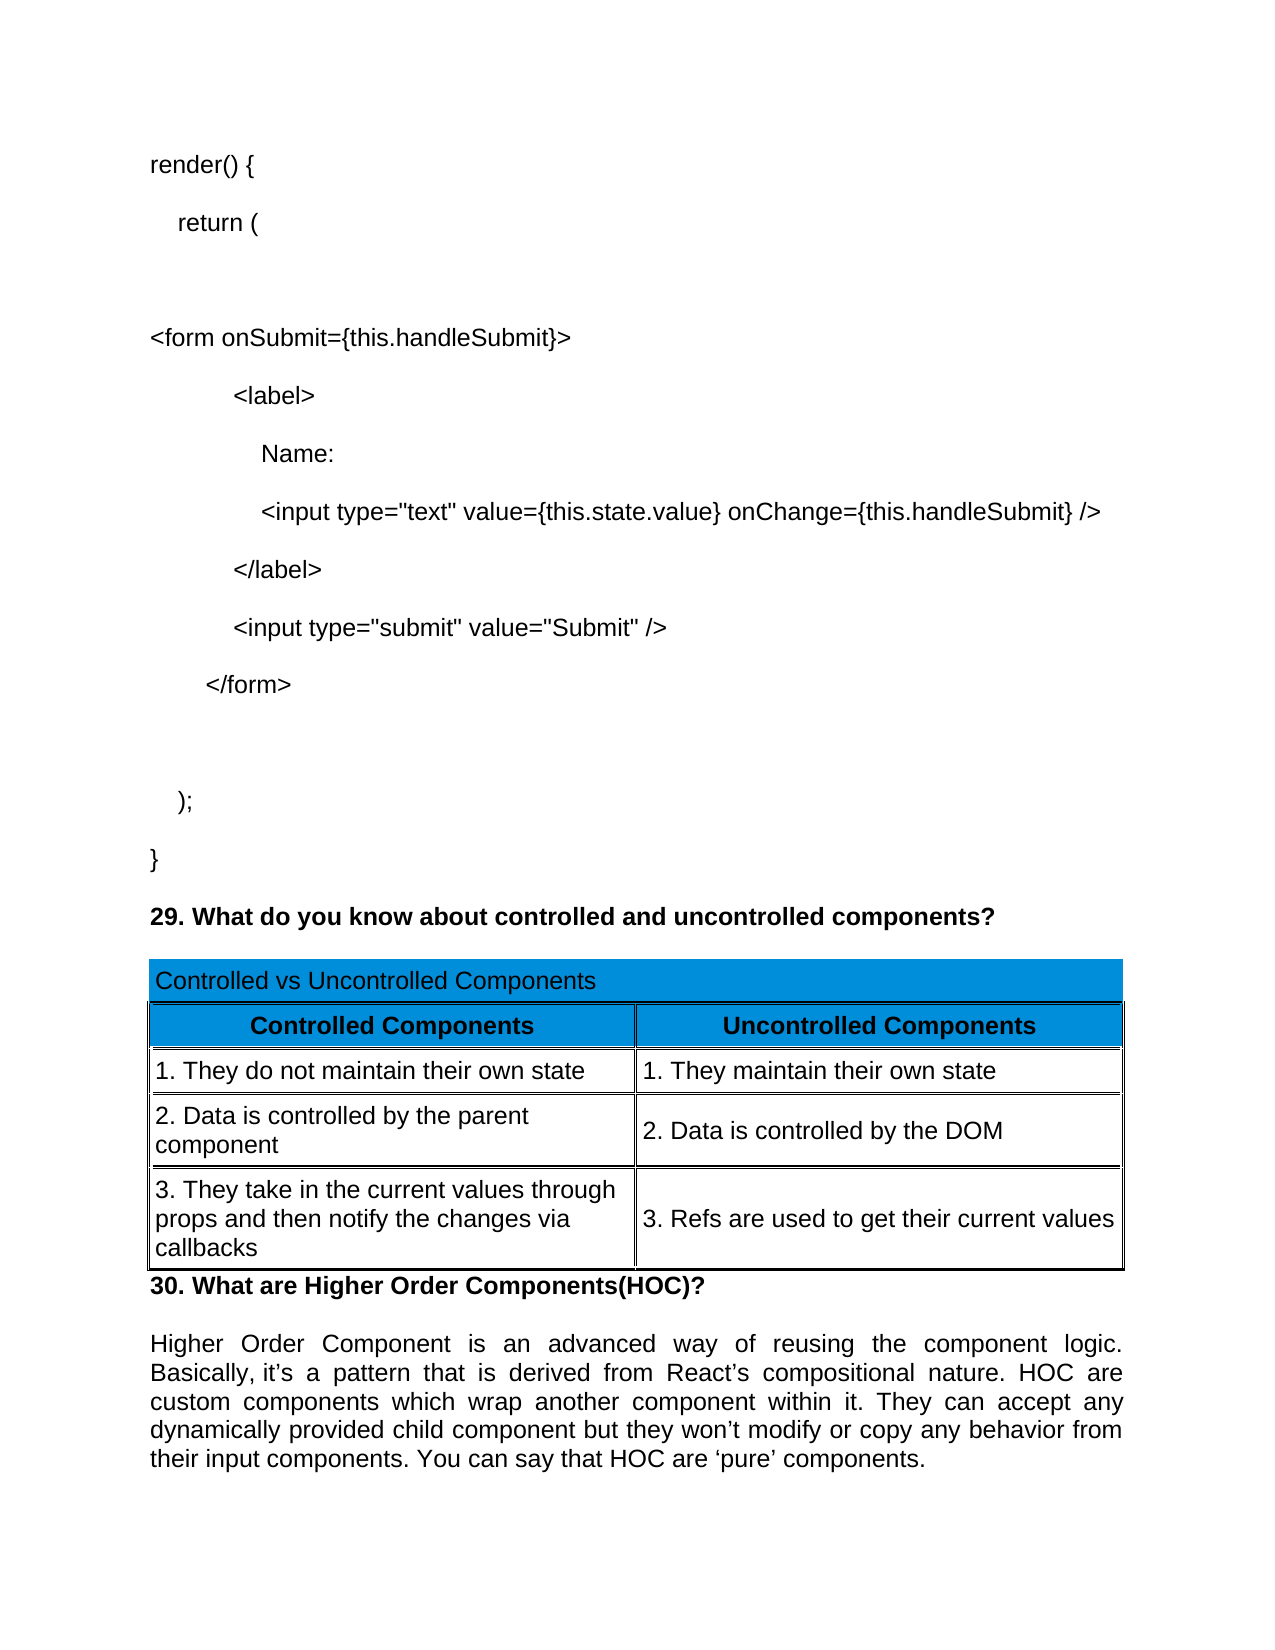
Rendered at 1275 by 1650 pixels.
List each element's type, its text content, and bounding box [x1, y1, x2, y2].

text 29. What do you know about controlled and uncontrolled components? [150, 901, 1125, 930]
text </label> [150, 555, 1125, 583]
text render() { [150, 150, 1125, 179]
table_cell 2. Data is controlled by the parent component [150, 1091, 634, 1165]
text } [150, 843, 1125, 872]
table_cell Uncontrolled Components [637, 1001, 1123, 1046]
text </form> [150, 671, 1125, 699]
text <label> [150, 381, 1125, 410]
text <input type="submit" value="Submit" /> [150, 613, 1125, 641]
text Higher Order Component is an advanced way of reusing the component logic. Basically, it’s a pattern that is derived from React’s compositional nature. HOC are custom components which wrap another component within it. They can accept any dynamically provided child component but they won’t modify or copy any behavior from their input components. You can say that HOC are ‘pure’ components. [150, 1329, 1125, 1473]
table_cell 3. They take in the current values through props and then notify the changes via callbacks [150, 1165, 636, 1268]
text <form onSubmit={this.handleSubmit}> [150, 323, 1125, 352]
table_cell 3. Refs are used to get their current values [636, 1165, 1122, 1268]
text ); [150, 786, 1125, 814]
text Name: [150, 439, 1125, 468]
table_cell Controlled Components [149, 1001, 634, 1046]
text return ( [150, 208, 1125, 237]
text 30. What are Higher Order Components(HOC)? [150, 1271, 1125, 1300]
table_header Controlled vs Uncontrolled Components [149, 959, 1123, 1001]
table_cell 1. They do not maintain their own state [150, 1046, 634, 1091]
table_cell 1. They maintain their own state [637, 1046, 1122, 1091]
text <input type="text" value={this.state.value} onChange={this.handleSubmit} /> [150, 497, 1125, 526]
table_cell 2. Data is controlled by the DOM [637, 1091, 1122, 1165]
